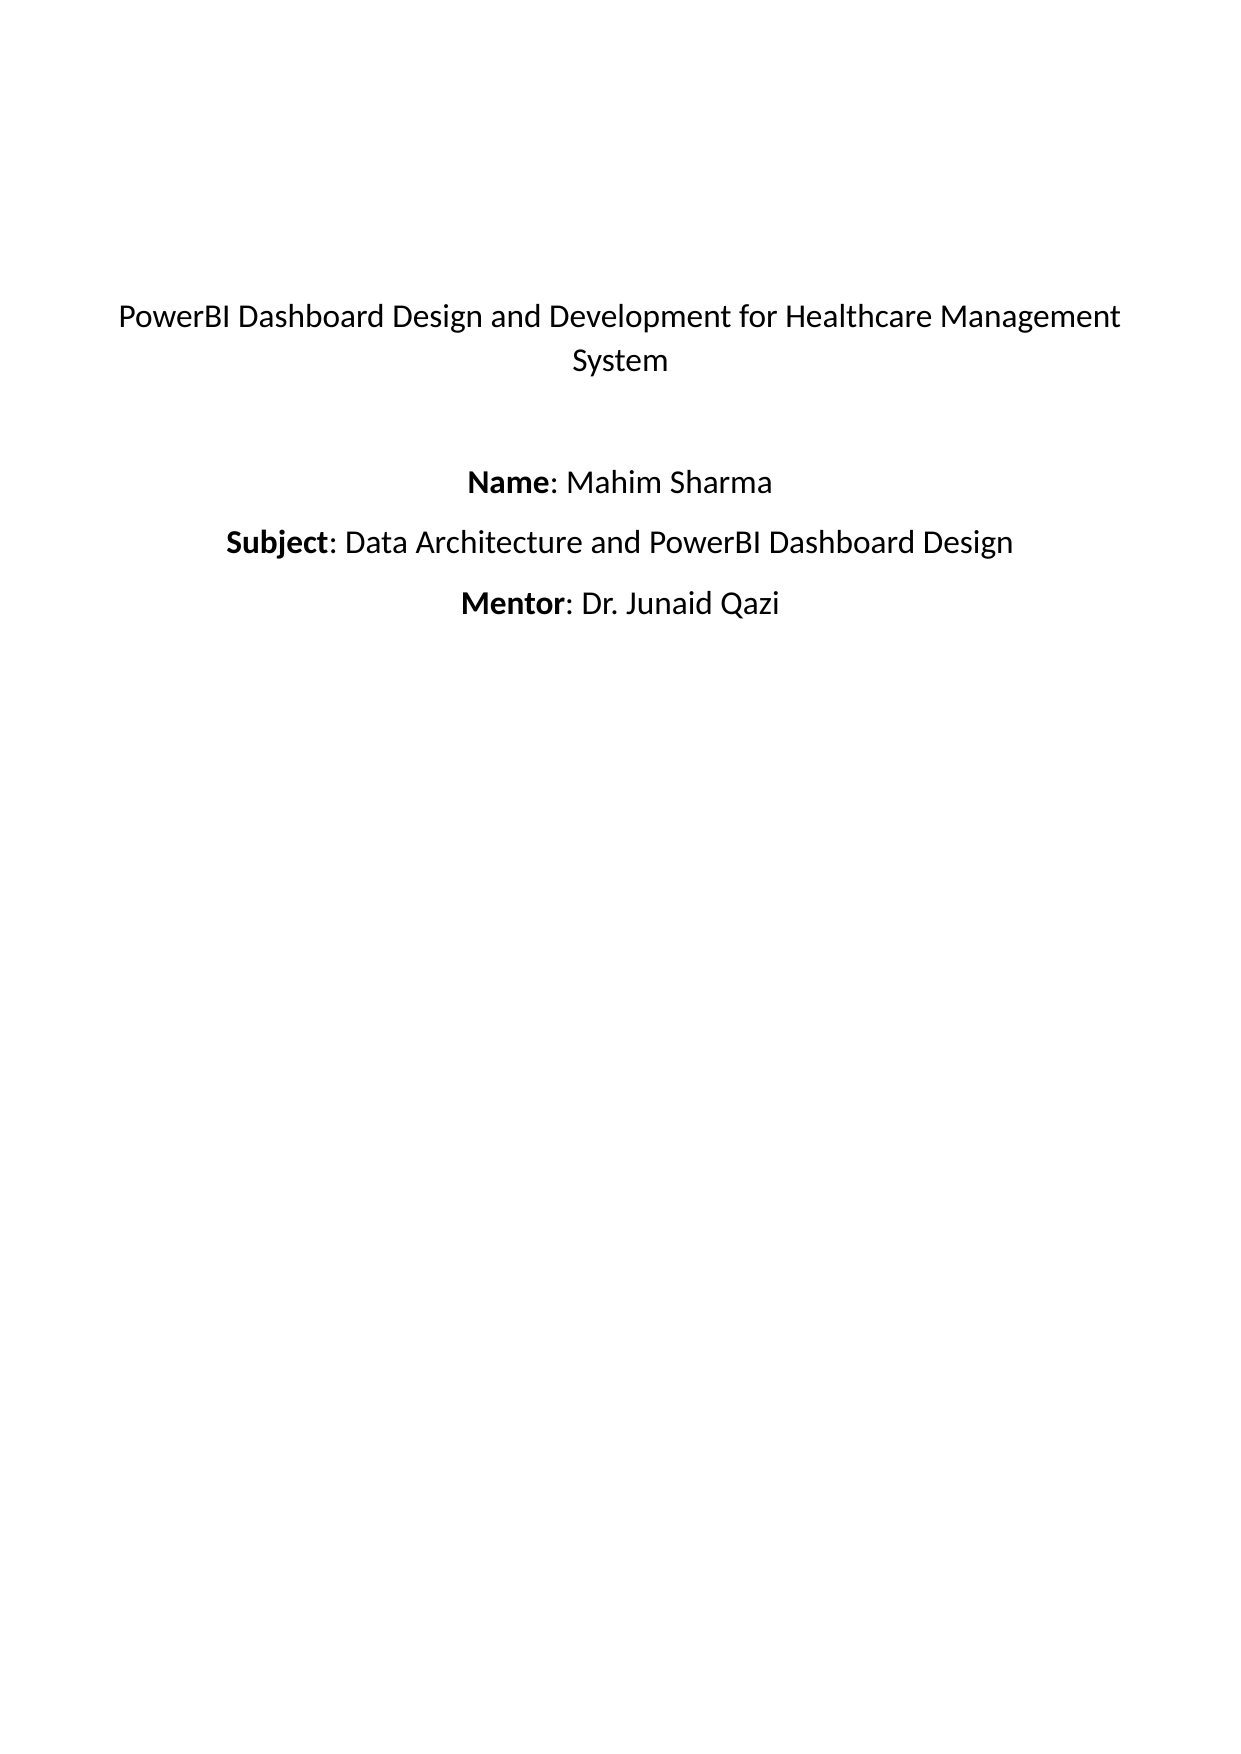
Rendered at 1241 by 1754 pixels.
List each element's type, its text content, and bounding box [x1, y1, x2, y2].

text Mentor: Dr. Junaid Qazi [75, 582, 1165, 623]
text PowerBI Dashboard Design and Development for Healthcare Management System [75, 295, 1165, 380]
text Name: Mahim Sharma [75, 461, 1165, 501]
text Subject: Data Architecture and PowerBI Dashboard Design [75, 521, 1165, 562]
